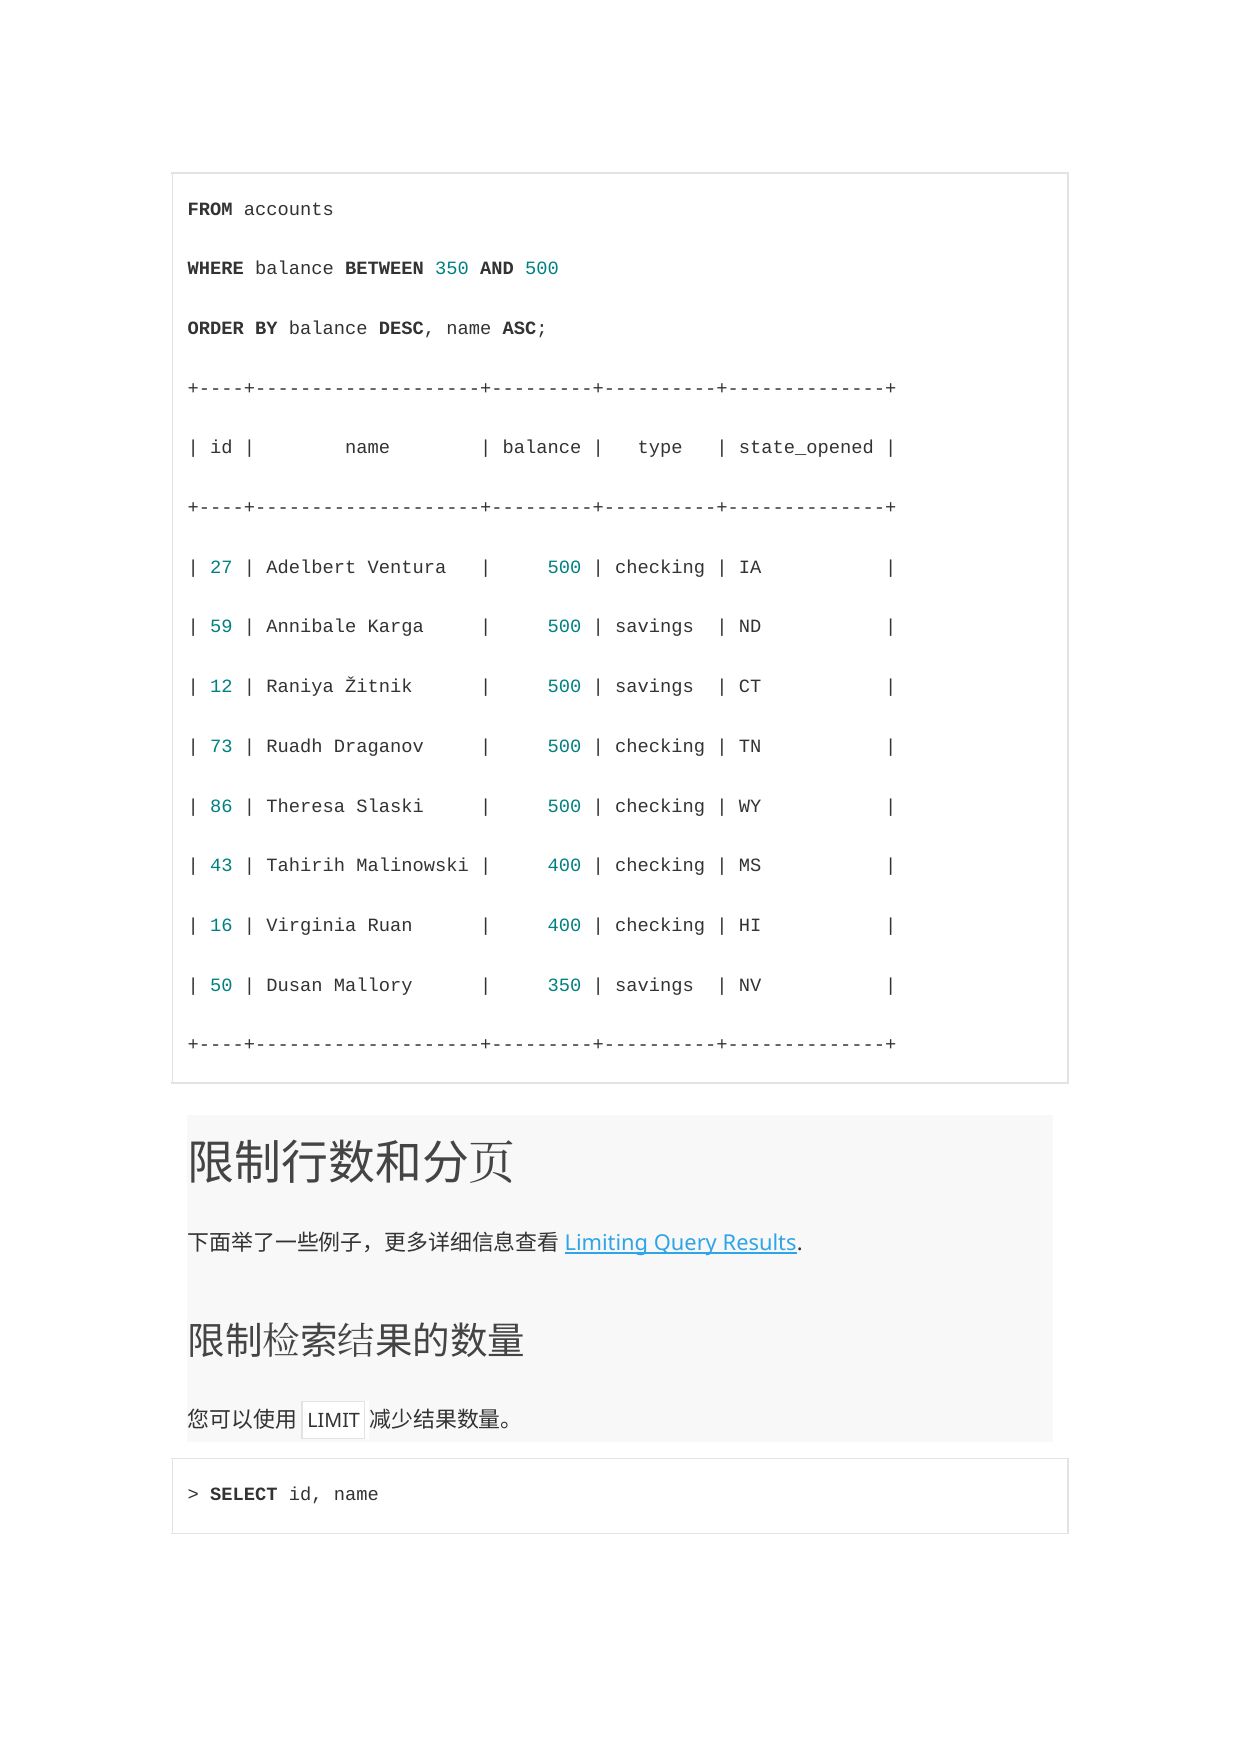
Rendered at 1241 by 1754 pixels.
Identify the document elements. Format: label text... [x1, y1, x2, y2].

text ORDER BY balance DESC, name ASC; [173, 291, 1067, 351]
text > SELECT id, name [173, 1459, 1067, 1533]
text | 43 | Tahirih Malinowski | 400 | checking | MS | [173, 828, 1067, 888]
text | 59 | Annibale Karga | 500 | savings | ND | [173, 590, 1067, 649]
text +----+--------------------+---------+----------+--------------+ [173, 470, 1067, 530]
text | 12 | Raniya Žitnik | 500 | savings | CT | [173, 649, 1067, 709]
text | 73 | Ruadh Draganov | 500 | checking | TN | [173, 709, 1067, 769]
text | id | name | balance | type | state_opened | [173, 411, 1067, 470]
text WHERE balance BETWEEN 350 AND 500 [173, 232, 1067, 291]
text | 16 | Virginia Ruan | 400 | checking | HI | [173, 888, 1067, 948]
text 限制行数和分页 [187, 1115, 1053, 1203]
text FROM accounts [173, 174, 1067, 232]
text | 27 | Adelbert Ventura | 500 | checking | IA | [173, 530, 1067, 590]
text | 50 | Dusan Mallory | 350 | savings | NV | [173, 948, 1067, 1008]
text 下面举了一些例子，更多详细信息查看 Limiting Query Results. [187, 1219, 1053, 1263]
text | 86 | Theresa Slaski | 500 | checking | WY | [173, 769, 1067, 828]
text 您可以使用LIMIT减少结果数量。 [187, 1398, 1053, 1442]
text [173, 351, 1067, 411]
text 限制检索结果的数量 [187, 1294, 1053, 1382]
text +----+--------------------+---------+----------+--------------+ [173, 1008, 1067, 1082]
